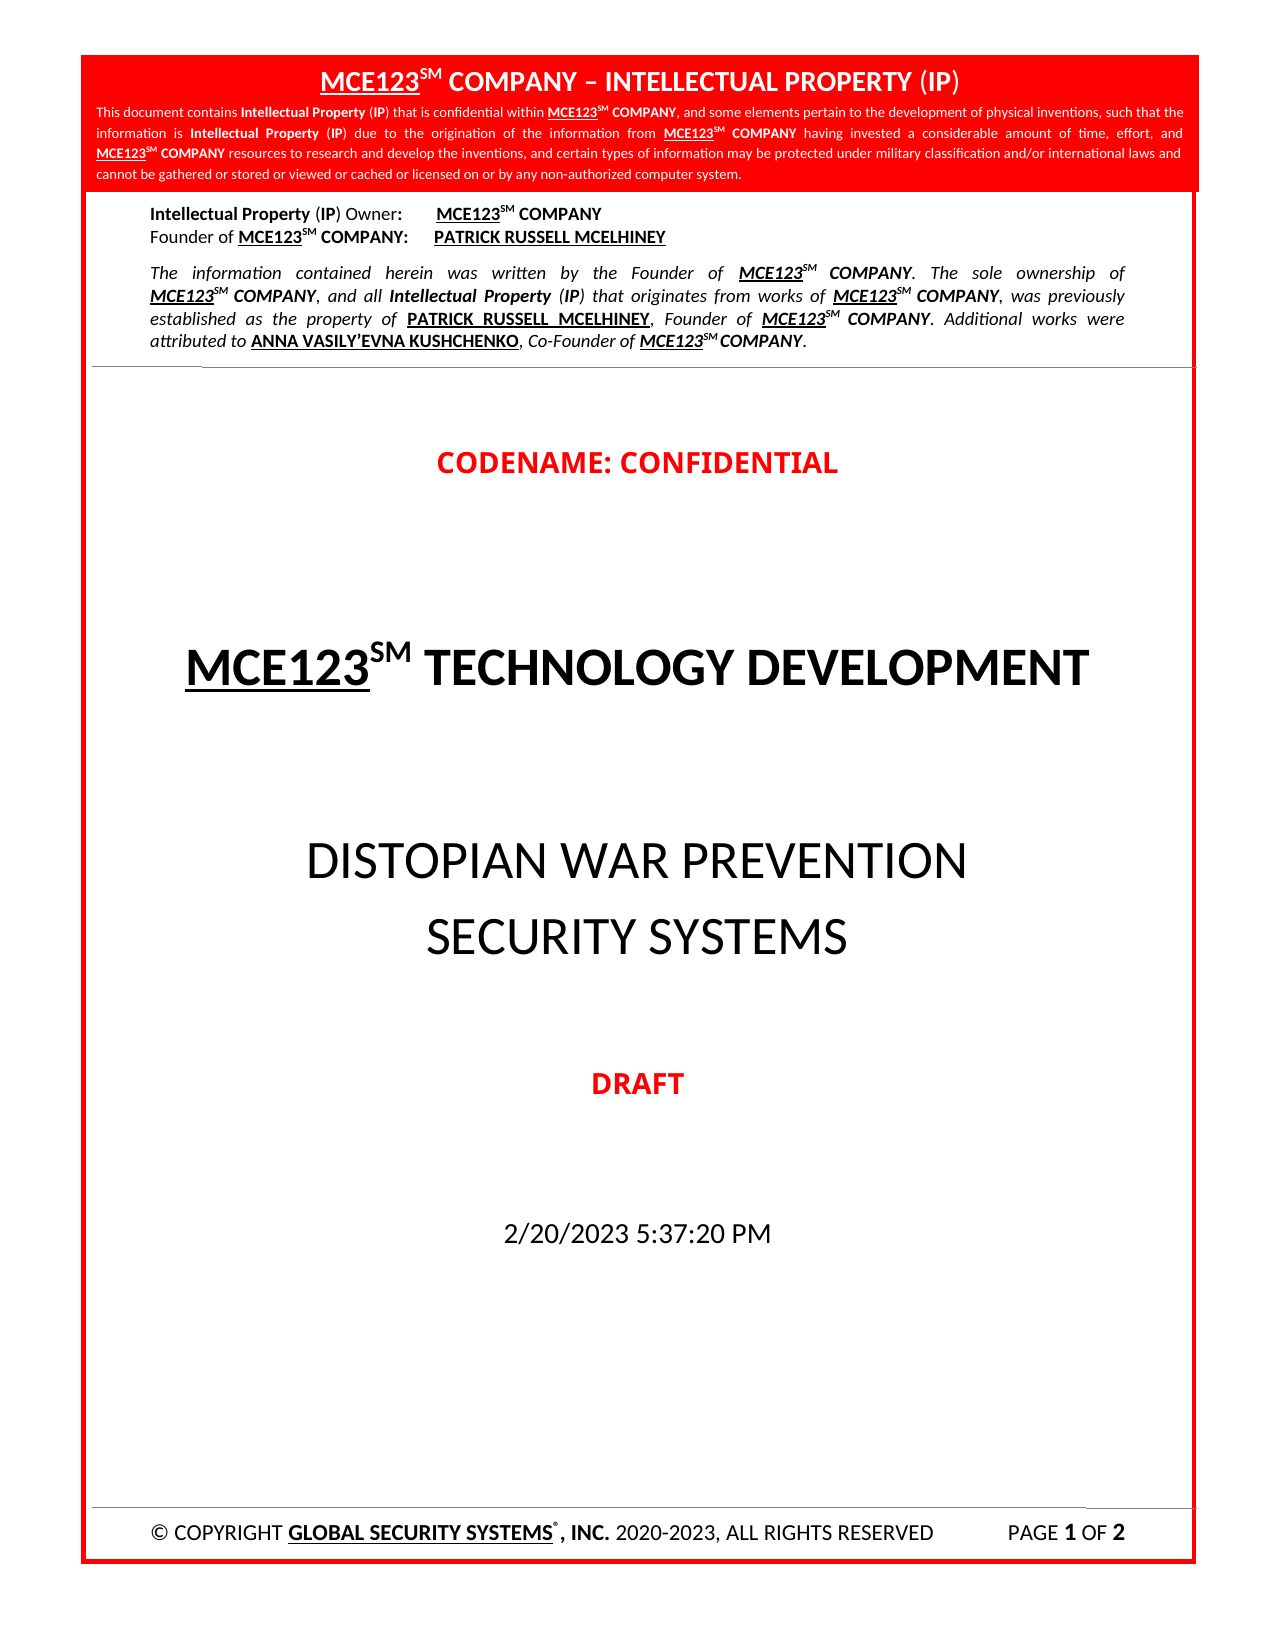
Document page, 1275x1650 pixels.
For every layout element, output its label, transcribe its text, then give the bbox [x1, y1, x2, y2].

text SECURITY SYSTEMS [150, 902, 1125, 968]
text CODENAME: CONFIDENTIAL [150, 442, 1125, 482]
text 2/20/2023 5:37:20 PM [150, 1215, 1125, 1250]
text DRAFT [150, 1063, 1125, 1103]
text MCE123SM TECHNOLOGY DEVELOPMENT [150, 632, 1125, 698]
text DISTOPIAN WAR PREVENTION [150, 826, 1125, 892]
